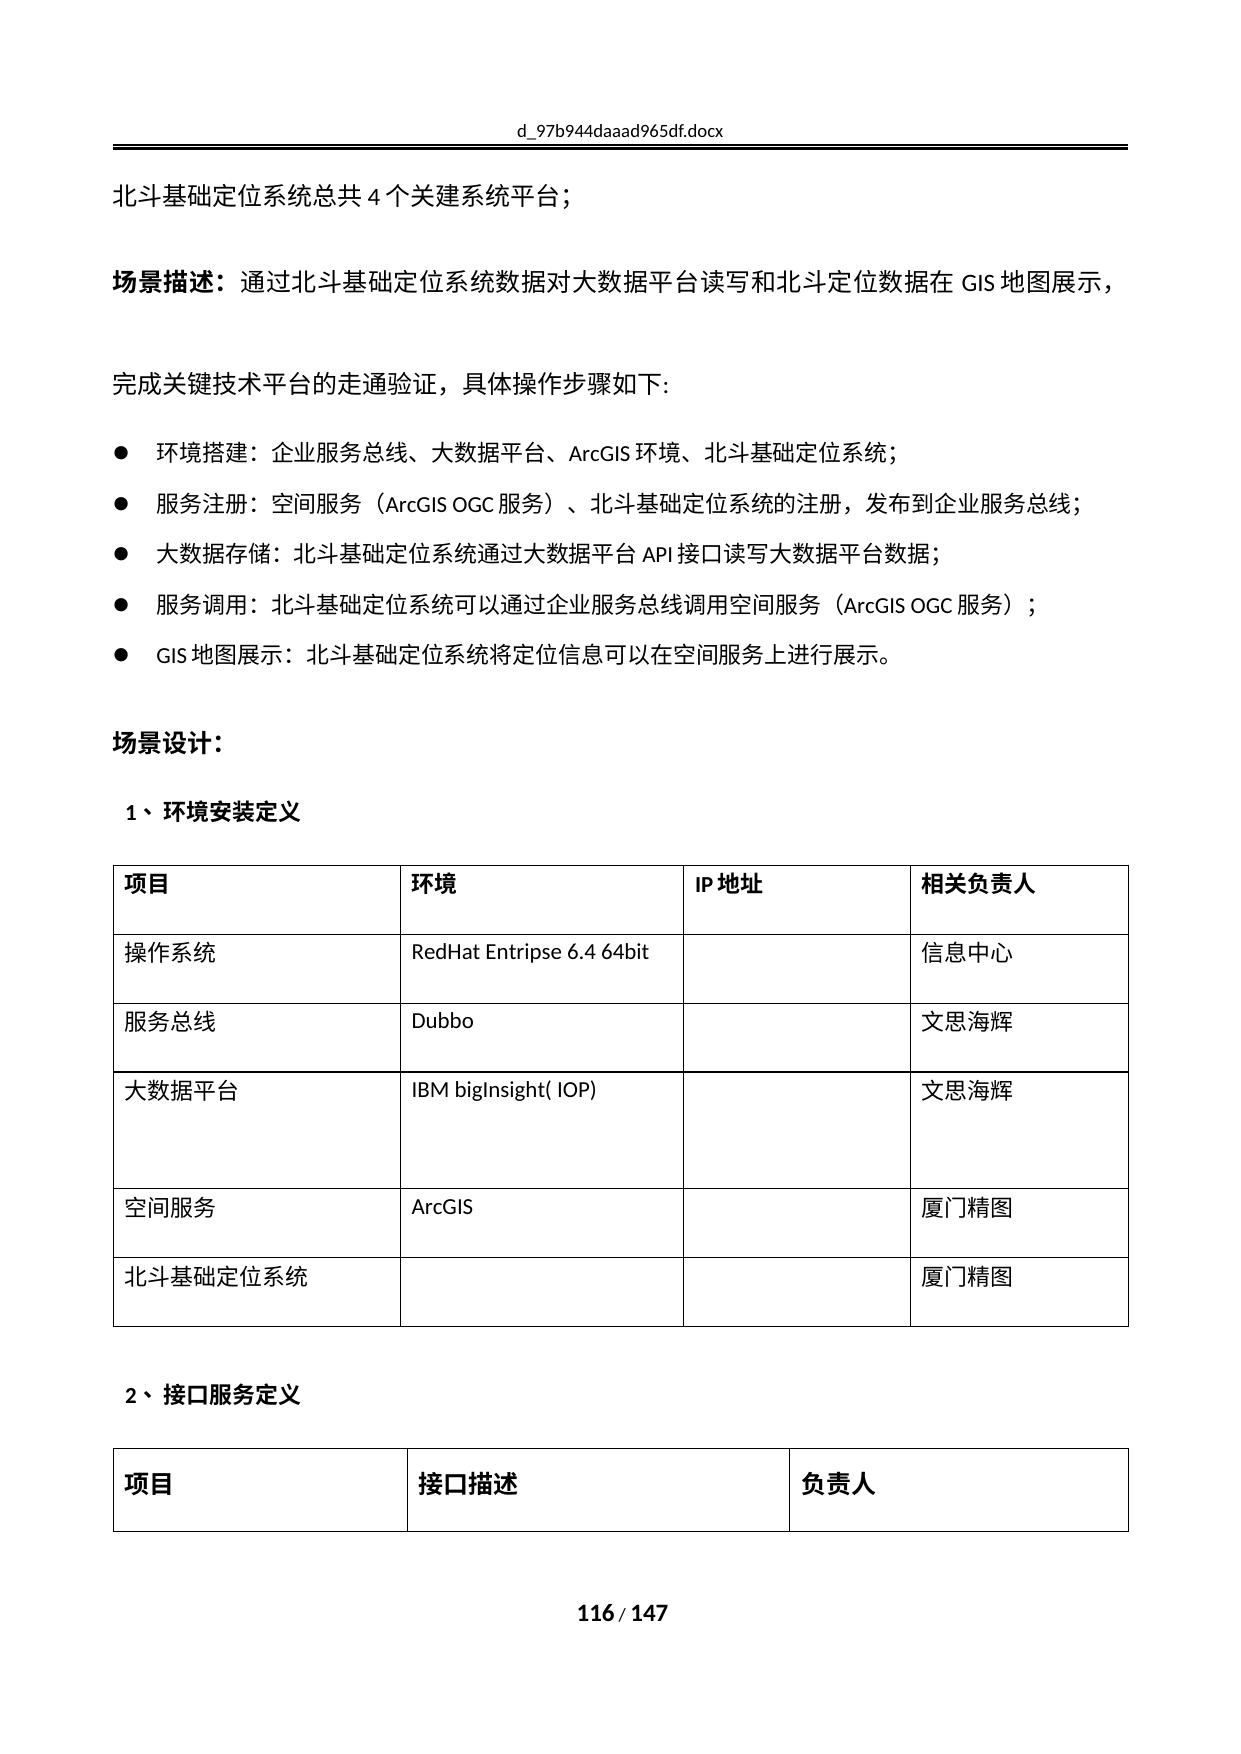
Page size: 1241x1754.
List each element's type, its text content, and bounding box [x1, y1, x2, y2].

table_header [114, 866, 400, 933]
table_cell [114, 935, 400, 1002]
list GIS地图展示：北斗基础定位系统将定位信息可以在空间服务上进行展示。 [112, 637, 1128, 671]
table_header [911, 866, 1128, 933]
list 环境安装定义 [125, 794, 1128, 828]
text 场景描述：通过北斗基础定位系统数据对大数据平台读写和北斗定位数据在GIS地图展示，完成关键技术平台的走通验证，具体操作步骤如下: [112, 247, 1128, 416]
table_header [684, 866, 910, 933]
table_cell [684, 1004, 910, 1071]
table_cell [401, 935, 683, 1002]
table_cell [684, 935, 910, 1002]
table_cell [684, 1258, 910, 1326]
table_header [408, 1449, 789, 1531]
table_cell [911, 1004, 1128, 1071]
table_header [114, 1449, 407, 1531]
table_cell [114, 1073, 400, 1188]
list 环境搭建：企业服务总线、大数据平台、ArcGIS环境、北斗基础定位系统； [112, 434, 1128, 468]
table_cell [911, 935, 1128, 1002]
list 接口服务定义 [125, 1376, 1128, 1410]
list 大数据存储：北斗基础定位系统通过大数据平台API接口读写大数据平台数据； [112, 536, 1128, 569]
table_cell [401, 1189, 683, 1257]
list 服务调用：北斗基础定位系统可以通过企业服务总线调用空间服务（ArcGIS OGC服务）； [112, 586, 1128, 620]
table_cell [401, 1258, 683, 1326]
text 场景设计： [112, 708, 1128, 776]
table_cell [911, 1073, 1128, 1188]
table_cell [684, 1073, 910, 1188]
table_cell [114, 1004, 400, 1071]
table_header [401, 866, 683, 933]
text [112, 161, 1128, 228]
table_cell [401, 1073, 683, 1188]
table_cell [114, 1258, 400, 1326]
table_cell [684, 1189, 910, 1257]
list 服务注册：空间服务（ArcGIS OGC服务）、北斗基础定位系统的注册，发布到企业服务总线； [112, 485, 1128, 519]
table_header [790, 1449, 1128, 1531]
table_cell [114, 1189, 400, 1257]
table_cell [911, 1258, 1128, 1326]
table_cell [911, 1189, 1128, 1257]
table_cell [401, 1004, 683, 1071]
